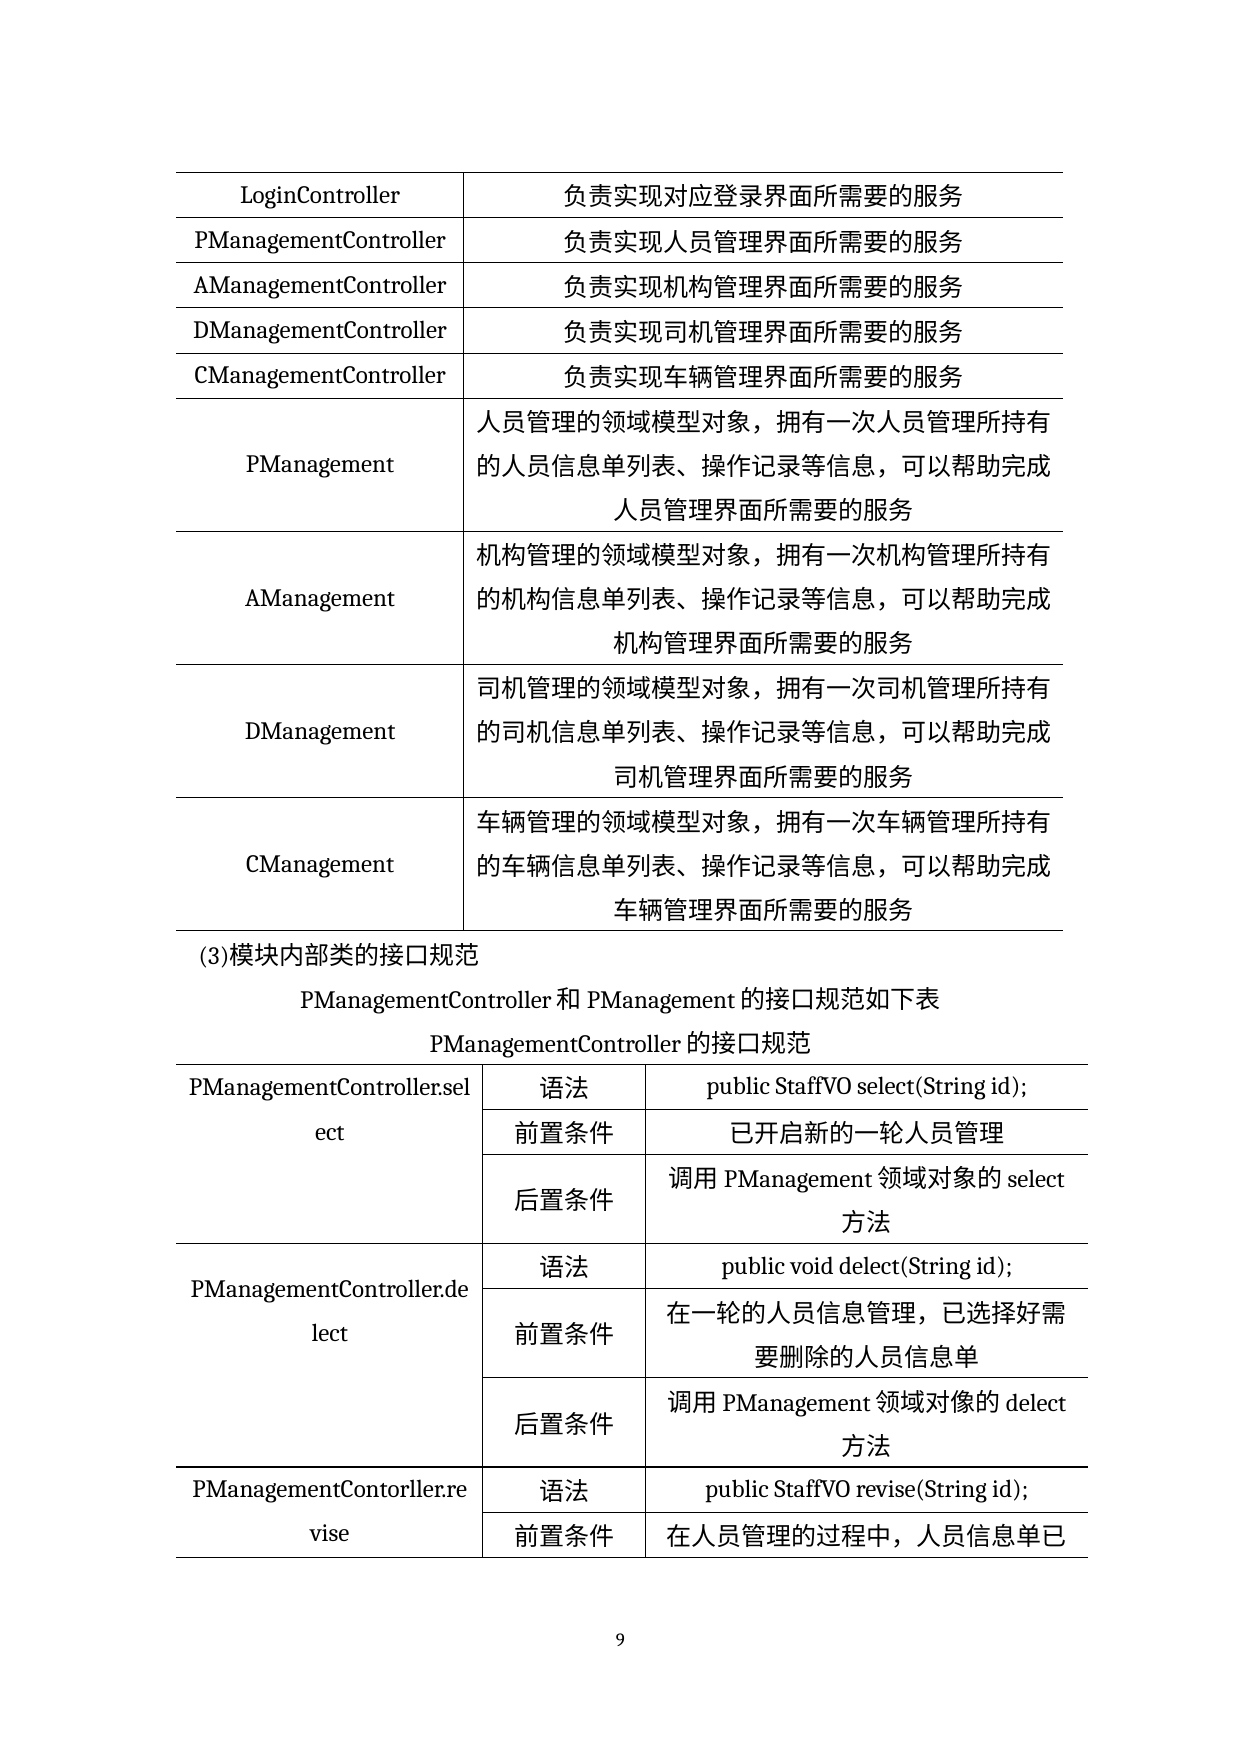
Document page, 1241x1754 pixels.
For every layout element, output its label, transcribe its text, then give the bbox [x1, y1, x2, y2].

table_cell 语法 [483, 1244, 645, 1288]
table_cell 已开启新的一轮人员管理 [646, 1110, 1088, 1154]
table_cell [646, 1513, 1088, 1557]
table_cell 司机管理的领域模型对象，拥有一次司机管理所持有的司机信息单列表、操作记录等信息，可以帮助完成司机管理界面所需要的服务 [464, 665, 1063, 797]
table_cell 负责实现司机管理界面所需要的服务 [464, 308, 1063, 352]
table_cell public void delect(String id); [646, 1244, 1088, 1288]
text (3)模块内部类的接口规范 [187, 931, 1053, 976]
table_header 语法 [483, 1065, 645, 1109]
table_cell DManagementController [176, 308, 463, 352]
table_cell 负责实现人员管理界面所需要的服务 [464, 218, 1063, 262]
table_cell AManagementController [176, 263, 463, 307]
text PManagementController的接口规范 [187, 1019, 1053, 1064]
table_cell DManagement [176, 665, 463, 797]
table_cell 人员管理的领域模型对象，拥有一次人员管理所持有的人员信息单列表、操作记录等信息，可以帮助完成人员管理界面所需要的服务 [464, 399, 1063, 531]
table_cell AManagement [176, 532, 463, 664]
table_cell 负责实现机构管理界面所需要的服务 [464, 263, 1063, 307]
table_cell 负责实现车辆管理界面所需要的服务 [464, 354, 1063, 397]
table_cell PManagementController [176, 218, 463, 262]
table_cell 后置条件 [483, 1378, 645, 1466]
table_cell 调用PManagement领域对象的select方法 [646, 1155, 1088, 1243]
table_cell 负责实现对应登录界面所需要的服务 [464, 173, 1063, 217]
table_cell 机构管理的领域模型对象，拥有一次机构管理所持有的机构信息单列表、操作记录等信息，可以帮助完成机构管理界面所需要的服务 [464, 532, 1063, 664]
table_cell public StaffVO revise(String id); [646, 1468, 1088, 1512]
table_cell 前置条件 [483, 1513, 645, 1557]
table_cell PManagement [176, 399, 463, 531]
table_cell CManagementController [176, 354, 463, 397]
table_cell 前置条件 [483, 1110, 645, 1154]
table_cell 车辆管理的领域模型对象，拥有一次车辆管理所持有的车辆信息单列表、操作记录等信息，可以帮助完成车辆管理界面所需要的服务 [464, 798, 1063, 930]
table_cell PManagementContorller.revise [176, 1468, 482, 1557]
text PManagementController和PManagement的接口规范如下表 [187, 976, 1053, 1019]
table_cell 调用PManagement领域对像的delect方法 [646, 1378, 1088, 1466]
table_cell 前置条件 [483, 1289, 645, 1377]
table_cell LoginController [176, 173, 463, 217]
table_header PManagementController.select [176, 1065, 482, 1243]
table_cell 语法 [483, 1468, 645, 1512]
table_cell CManagement [176, 798, 463, 930]
table_cell 后置条件 [483, 1155, 645, 1243]
table_cell 在一轮的人员信息管理，已选择好需要删除的人员信息单 [646, 1289, 1088, 1377]
table_cell PManagementController.delect [176, 1244, 482, 1466]
table_header public StaffVO select(String id); [646, 1065, 1088, 1109]
